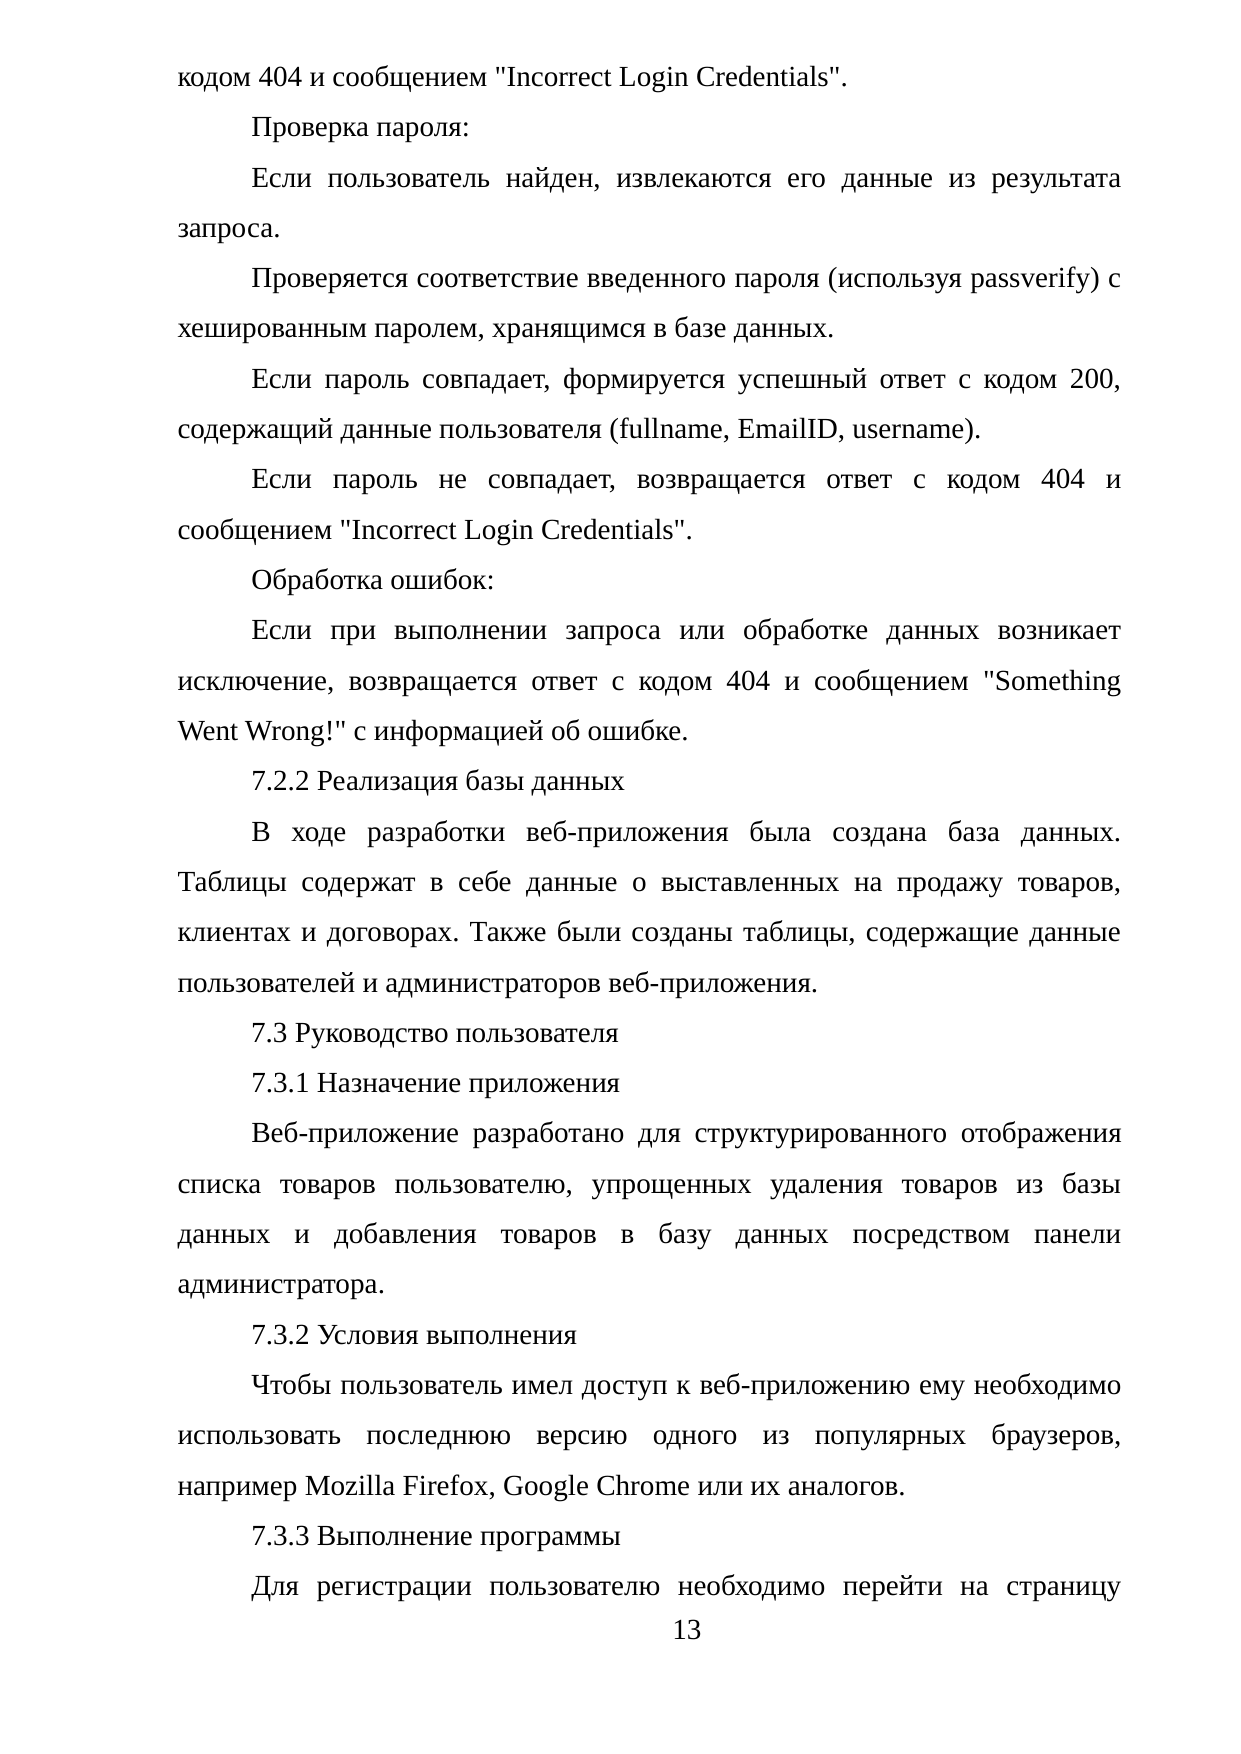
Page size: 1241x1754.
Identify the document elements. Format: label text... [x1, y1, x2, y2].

text В ходе разработки веб-приложения была создана база данных. Таблицы содержат в себе данные о выставленных на продажу товаров, клиентах и договорах. Также были созданы таблицы, содержащие данные пользователей и администраторов веб-приложения. [177, 814, 1122, 998]
text Веб-приложение разработано для структурированного отображения списка товаров пользователю, упрощенных удаления товаров из базы данных и добавления товаров в базу данных посредством панели администратора. [177, 1116, 1122, 1300]
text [177, 59, 1122, 93]
text Чтобы пользователь имел доступ к веб-приложению ему необходимо использовать последнюю версию одного из популярных браузеров, например Mozilla Firefox, Google Chrome или их аналогов. [177, 1367, 1122, 1501]
text 7.3.1 Назначение приложения [177, 1065, 1122, 1099]
text Если при выполнении запроса или обработке данных возникает исключение, возвращается ответ с кодом 404 и сообщением "Something Went Wrong!" с информацией об ошибке. [177, 612, 1122, 747]
text 7.2.2 Реализация базы данных [177, 763, 1122, 797]
text Если пароль не совпадает, возвращается ответ с кодом 404 и сообщением "Incorrect Login Credentials". [177, 462, 1122, 545]
text Если пользователь найден, извлекаются его данные из результата запроса. [177, 160, 1122, 243]
text Обработка ошибок: [177, 562, 1122, 596]
text Проверяется соответствие введенного пароля (используя passverify) с хешированным паролем, хранящимся в базе данных. [177, 260, 1122, 344]
text Проверка пароля: [177, 109, 1122, 143]
text Если пароль совпадает, формируется успешный ответ с кодом 200, содержащий данные пользователя (fullname, EmailID, username). [177, 361, 1122, 445]
text 7.3.3 Выполнение программы [177, 1518, 1122, 1552]
text 7.3.2 Условия выполнения [177, 1317, 1122, 1350]
text 7.3 Руководство пользователя [177, 1015, 1122, 1048]
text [177, 1568, 1122, 1602]
